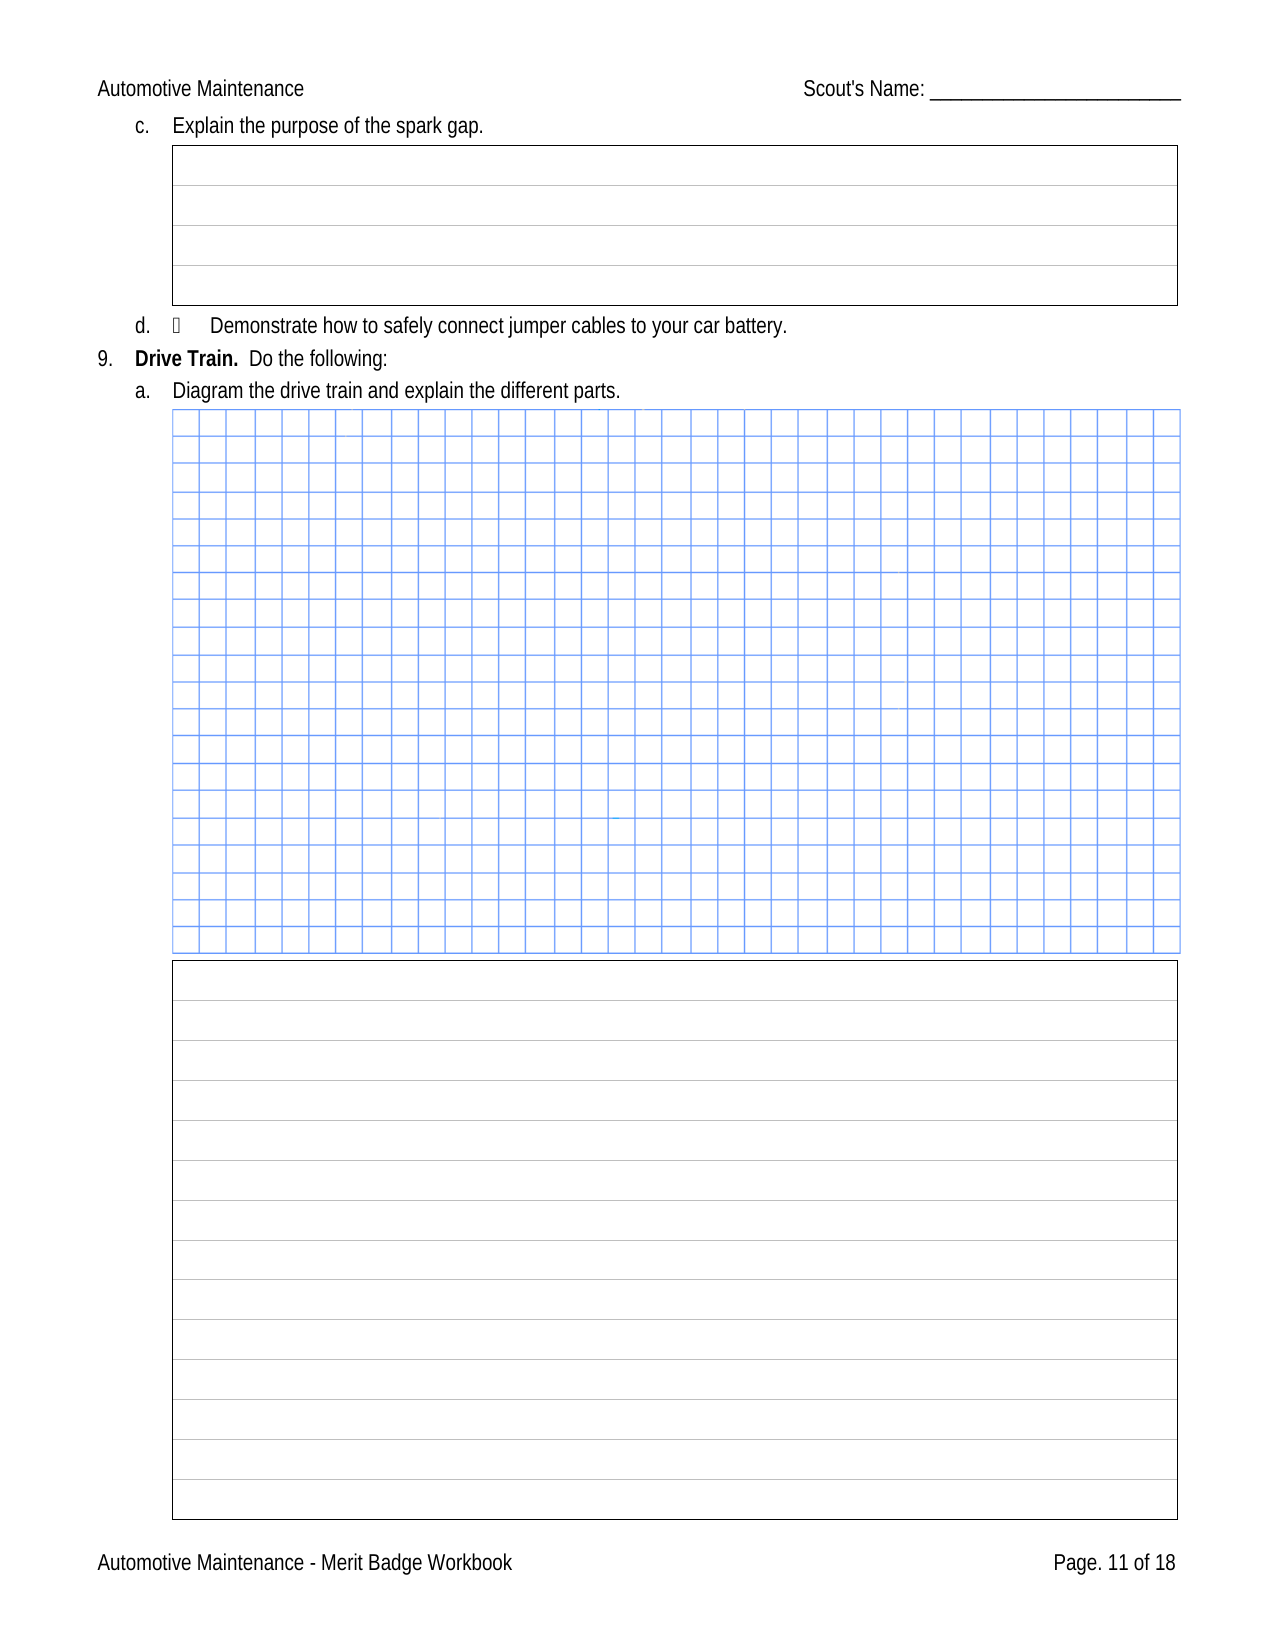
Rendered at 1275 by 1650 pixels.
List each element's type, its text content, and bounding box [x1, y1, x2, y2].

table_cell [173, 186, 1177, 225]
table_cell [173, 226, 1177, 265]
table_cell [173, 1001, 1177, 1040]
table_cell [173, 1280, 1177, 1319]
text a. Diagram the drive train and explain the different parts. [135, 377, 1177, 403]
table_cell [173, 1480, 1177, 1519]
table_header [173, 146, 1177, 185]
table_header [173, 961, 1177, 1000]
table_cell [173, 1440, 1177, 1479]
table_cell [173, 1081, 1177, 1120]
picture [172, 409, 1181, 954]
table_cell [173, 1360, 1177, 1399]
table_cell [173, 1320, 1177, 1359]
table_cell [173, 266, 1177, 305]
table_cell [173, 1201, 1177, 1239]
table_cell [173, 1121, 1177, 1160]
table_cell [173, 1400, 1177, 1439]
table_cell [173, 1161, 1177, 1199]
table_cell [173, 1041, 1177, 1080]
table_cell [173, 1241, 1177, 1279]
text 9. Drive Train. Do the following: [97, 344, 1177, 371]
text c. Explain the purpose of the spark gap. [135, 112, 1177, 139]
text d. Demonstrate how to safely connect jumper cables to your car battery. [135, 312, 1177, 338]
